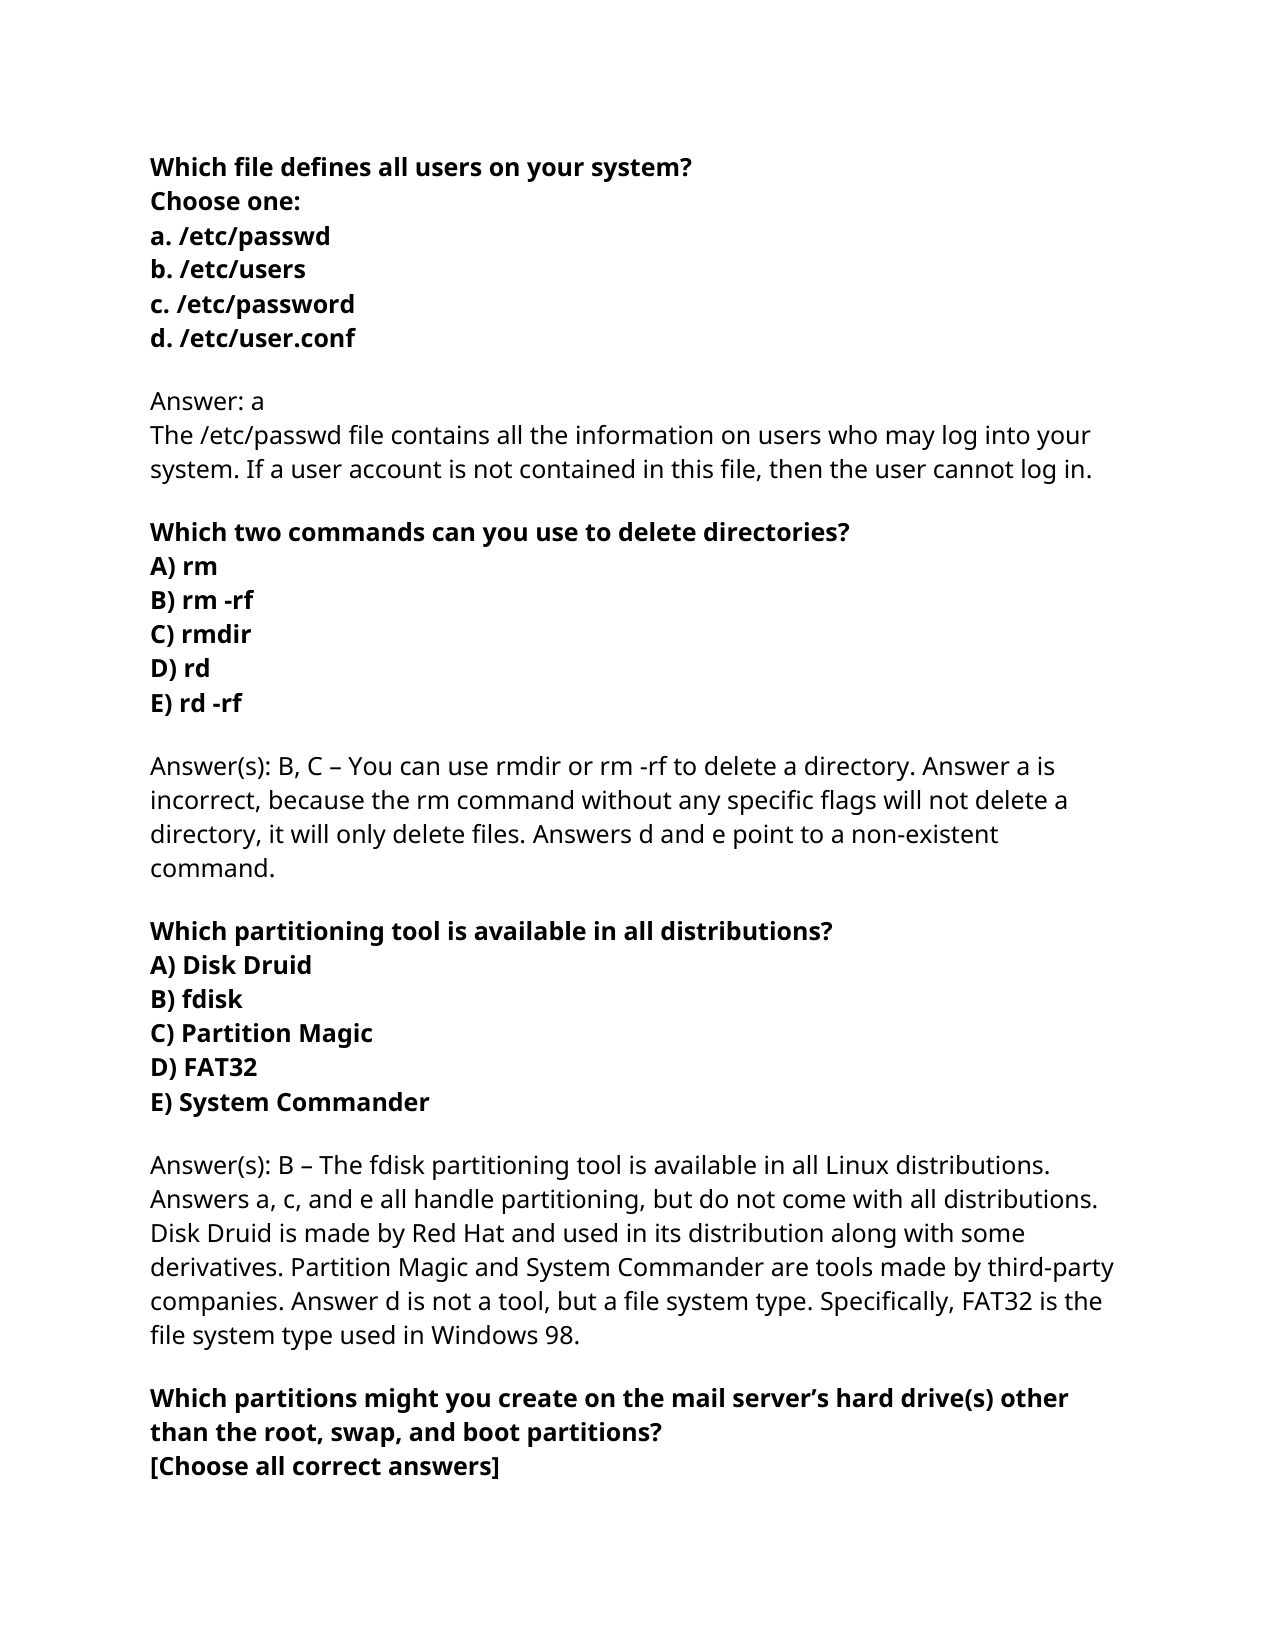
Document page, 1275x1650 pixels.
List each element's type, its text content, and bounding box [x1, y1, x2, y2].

text Which partitioning tool is available in all distributions? A) Disk Druid B) fdisk C) Partition Magic D) FAT32 E) System Commander [150, 914, 1125, 1118]
text Which two commands can you use to delete directories? A) rm B) rm -rf C) rmdir D) rd E) rd -rf [150, 515, 1125, 719]
text Which file defines all users on your system? Choose one: a. /etc/passwd b. /etc/users c. /etc/password d. /etc/user.conf [150, 150, 1125, 354]
text Answer(s): B, C – You can use rmdir or rm -rf to delete a directory. Answer a is incorrect, because the rm command without any specific flags will not delete a directory, it will only delete files. Answers d and e point to a non-existent command. [150, 748, 1125, 885]
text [150, 1381, 1125, 1483]
text Answer(s): B – The fdisk partitioning tool is available in all Linux distributions. Answers a, c, and e all handle partitioning, but do not come with all distributions. Disk Druid is made by Red Hat and used in its distribution along with some derivatives. Partition Magic and System Commander are tools made by third-party companies. Answer d is not a tool, but a file system type. Specifically, FAT32 is the file system type used in Windows 98. [150, 1147, 1125, 1352]
text Answer: a The /etc/passwd file contains all the information on users who may log into your system. If a user account is not contained in this file, then the user cannot log in. [150, 383, 1125, 486]
